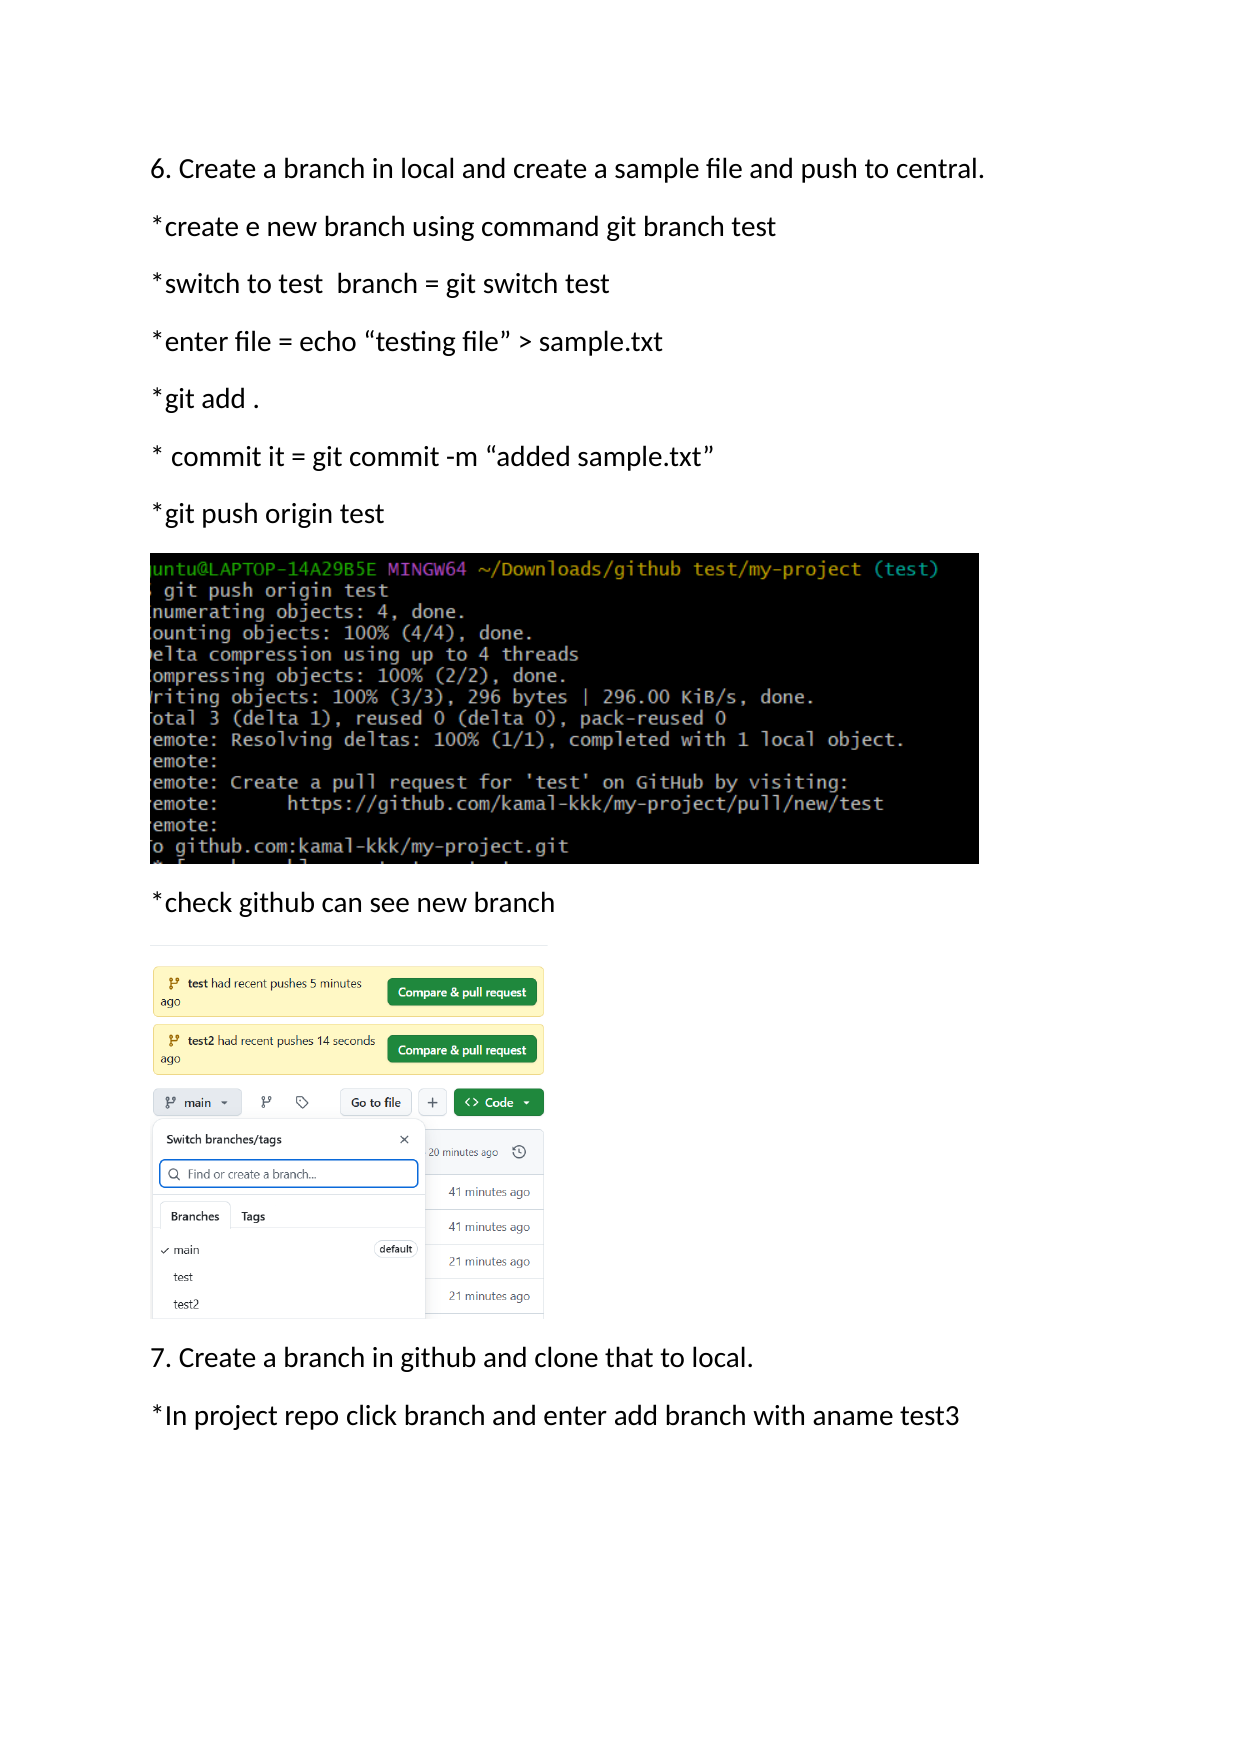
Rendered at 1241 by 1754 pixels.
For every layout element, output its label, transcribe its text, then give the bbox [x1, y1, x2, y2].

text *git push origin test [150, 496, 1090, 531]
picture [150, 553, 979, 864]
text 7. Create a branch in github and clone that to local. [150, 1339, 1090, 1375]
text *check github can see new branch [150, 884, 1090, 920]
text *git add . [150, 380, 1090, 416]
text *In project repo click branch and enter add branch with aname test3 [150, 1397, 1090, 1433]
text * commit it = git commit -m “added sample.txt” [150, 438, 1090, 474]
text *enter file = echo “testing file” > sample.txt [150, 323, 1090, 358]
picture [150, 942, 548, 1319]
text *switch to test branch = git switch test [150, 265, 1090, 301]
text *create e new branch using command git branch test [150, 208, 1090, 243]
text 6. Create a branch in local and create a sample file and push to central. [150, 150, 1090, 186]
